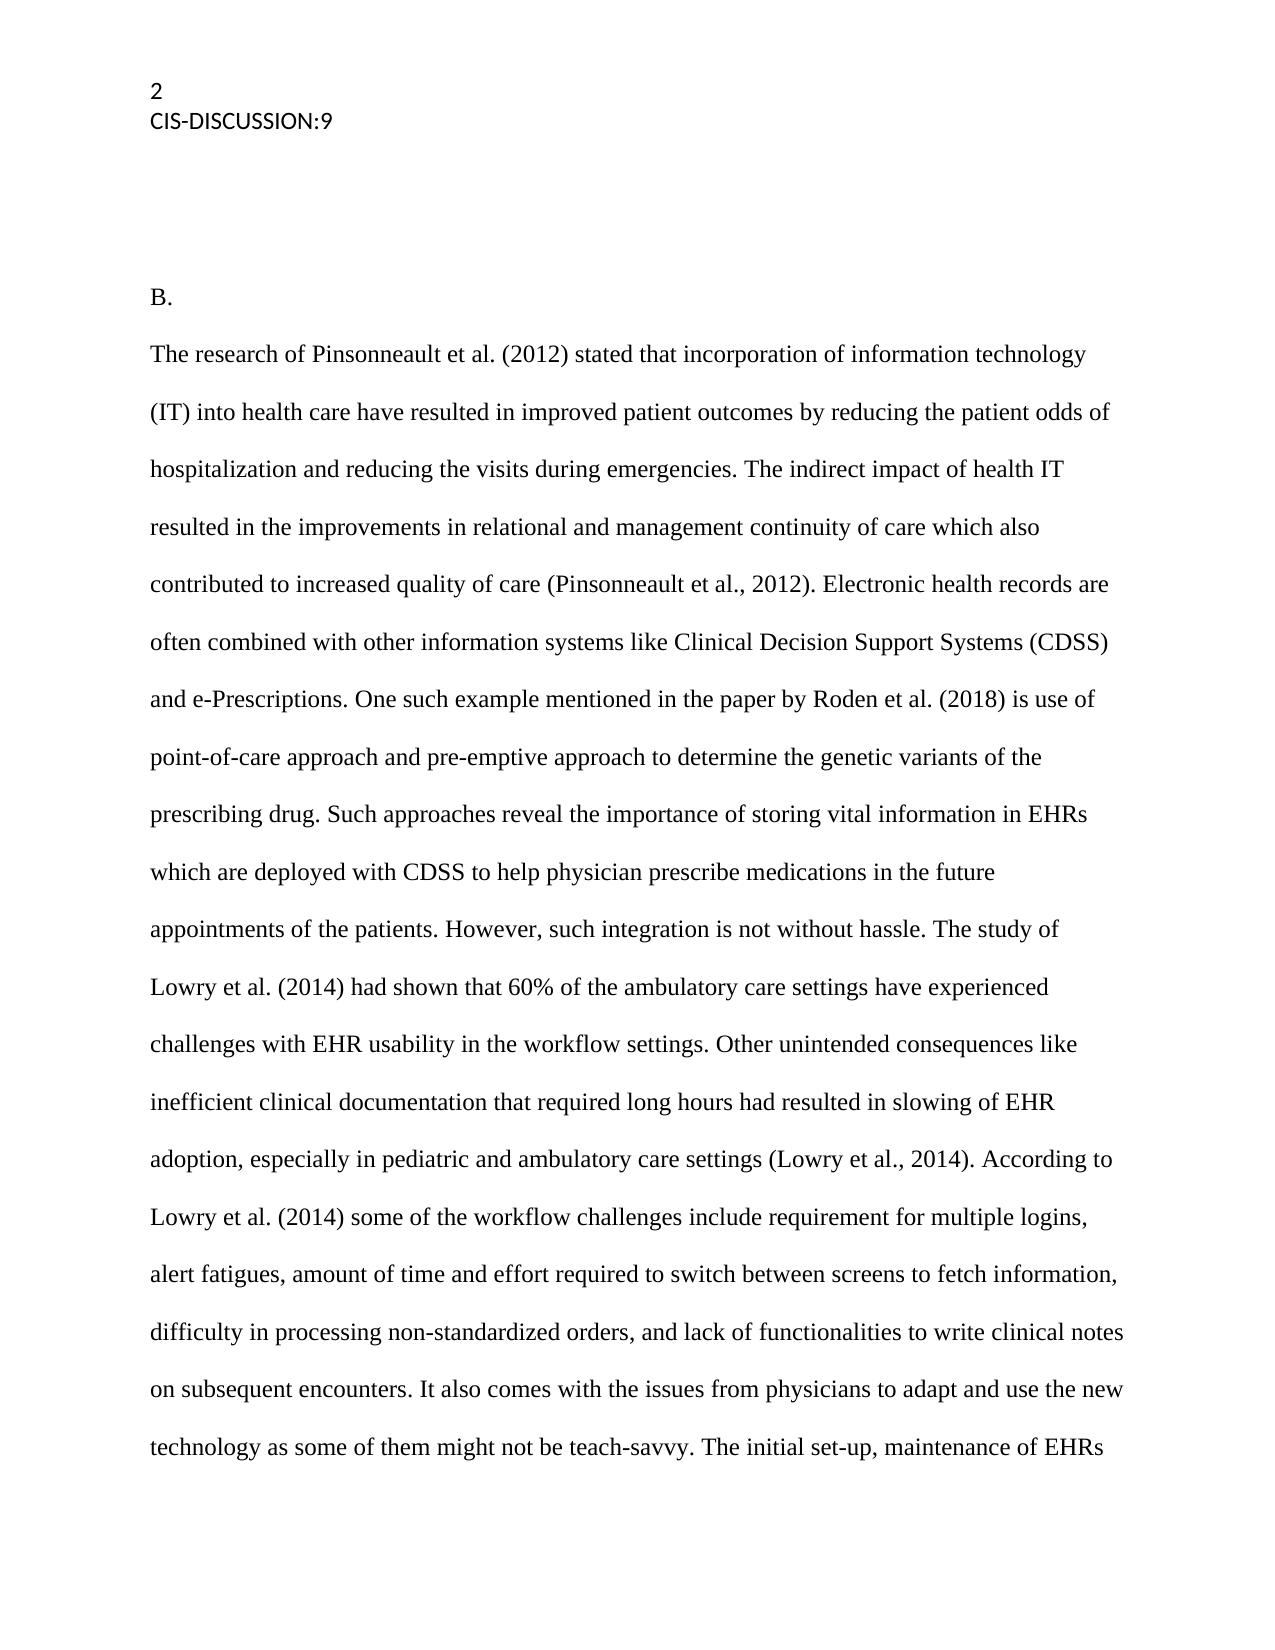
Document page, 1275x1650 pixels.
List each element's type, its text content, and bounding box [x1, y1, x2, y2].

text B. [150, 282, 1125, 310]
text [150, 339, 1125, 1460]
